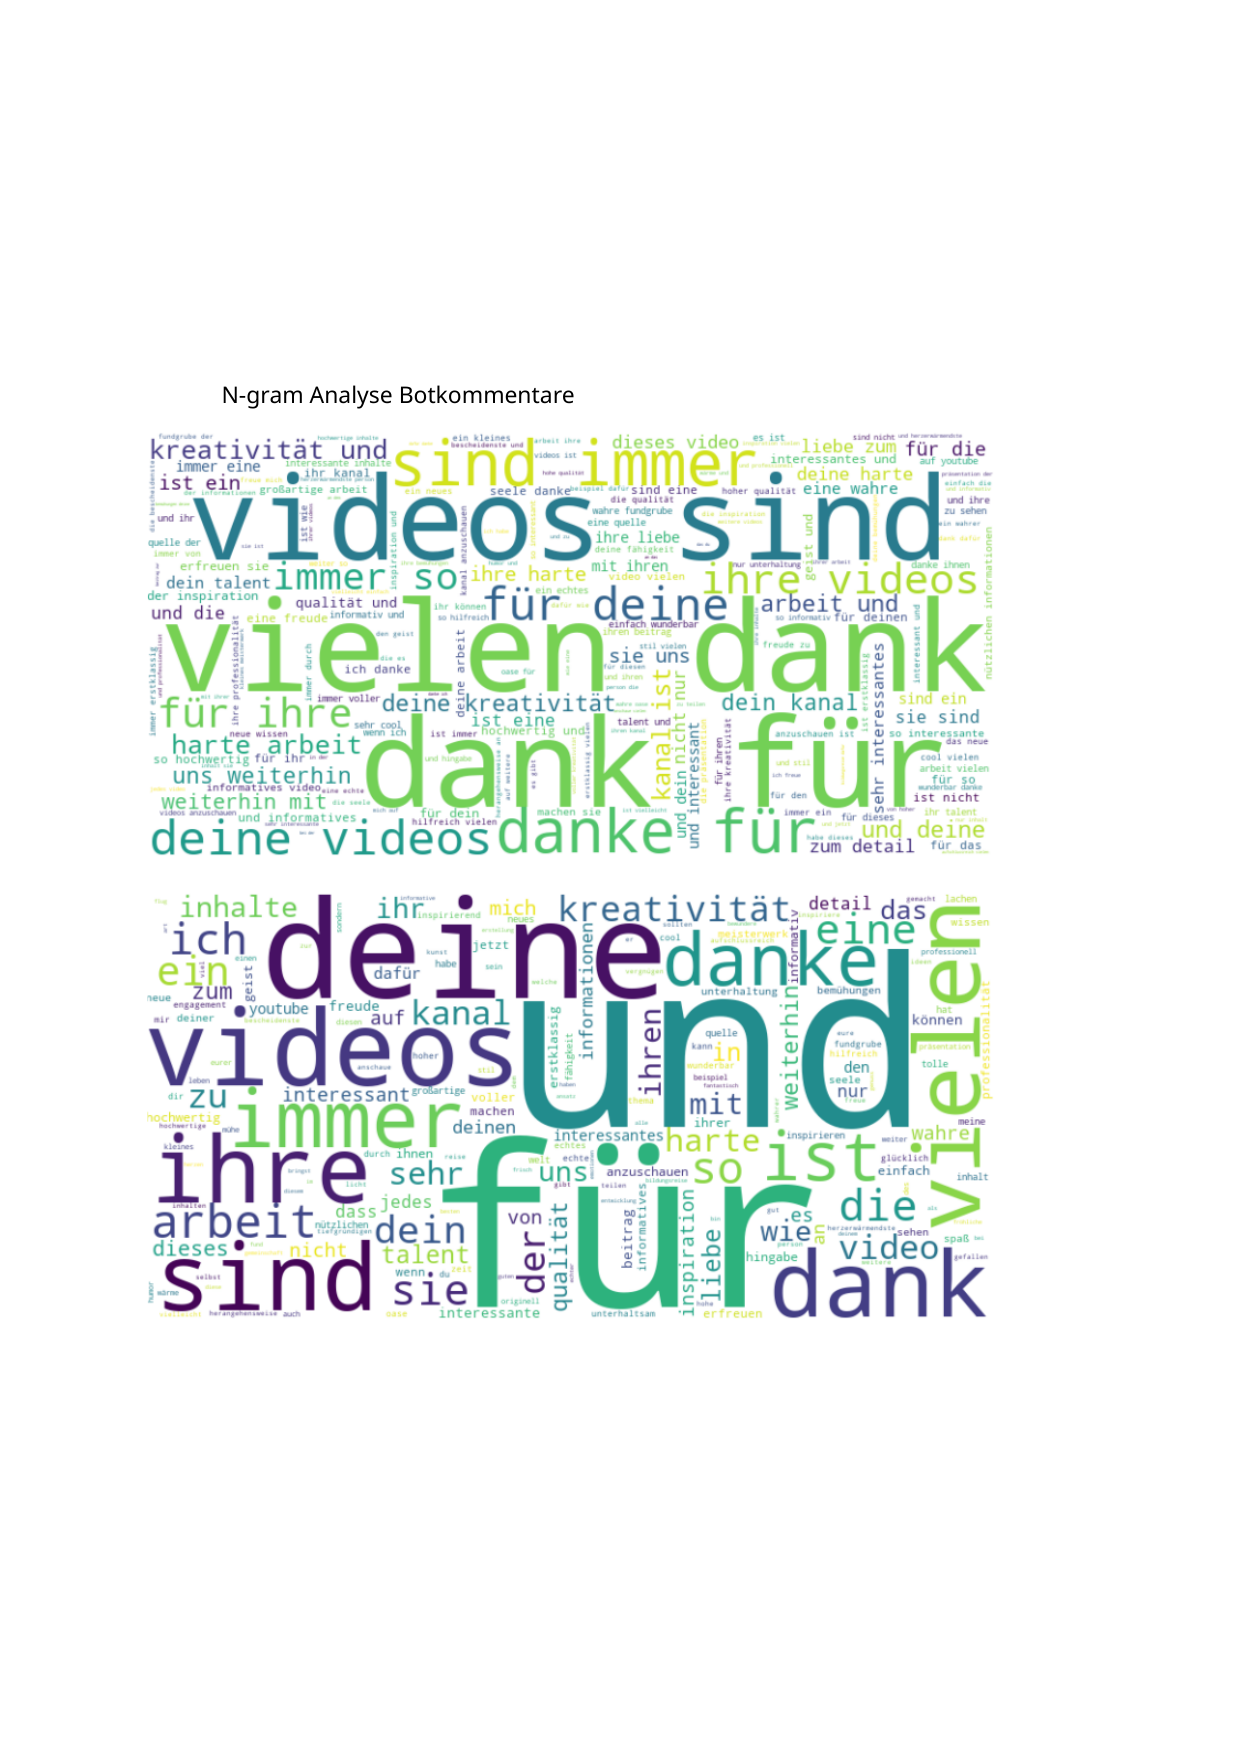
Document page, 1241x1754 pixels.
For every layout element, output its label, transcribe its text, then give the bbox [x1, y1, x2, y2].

text N-gram Analyse Botkommentare [148, 379, 1093, 410]
picture [147, 428, 995, 860]
picture [147, 888, 997, 1332]
